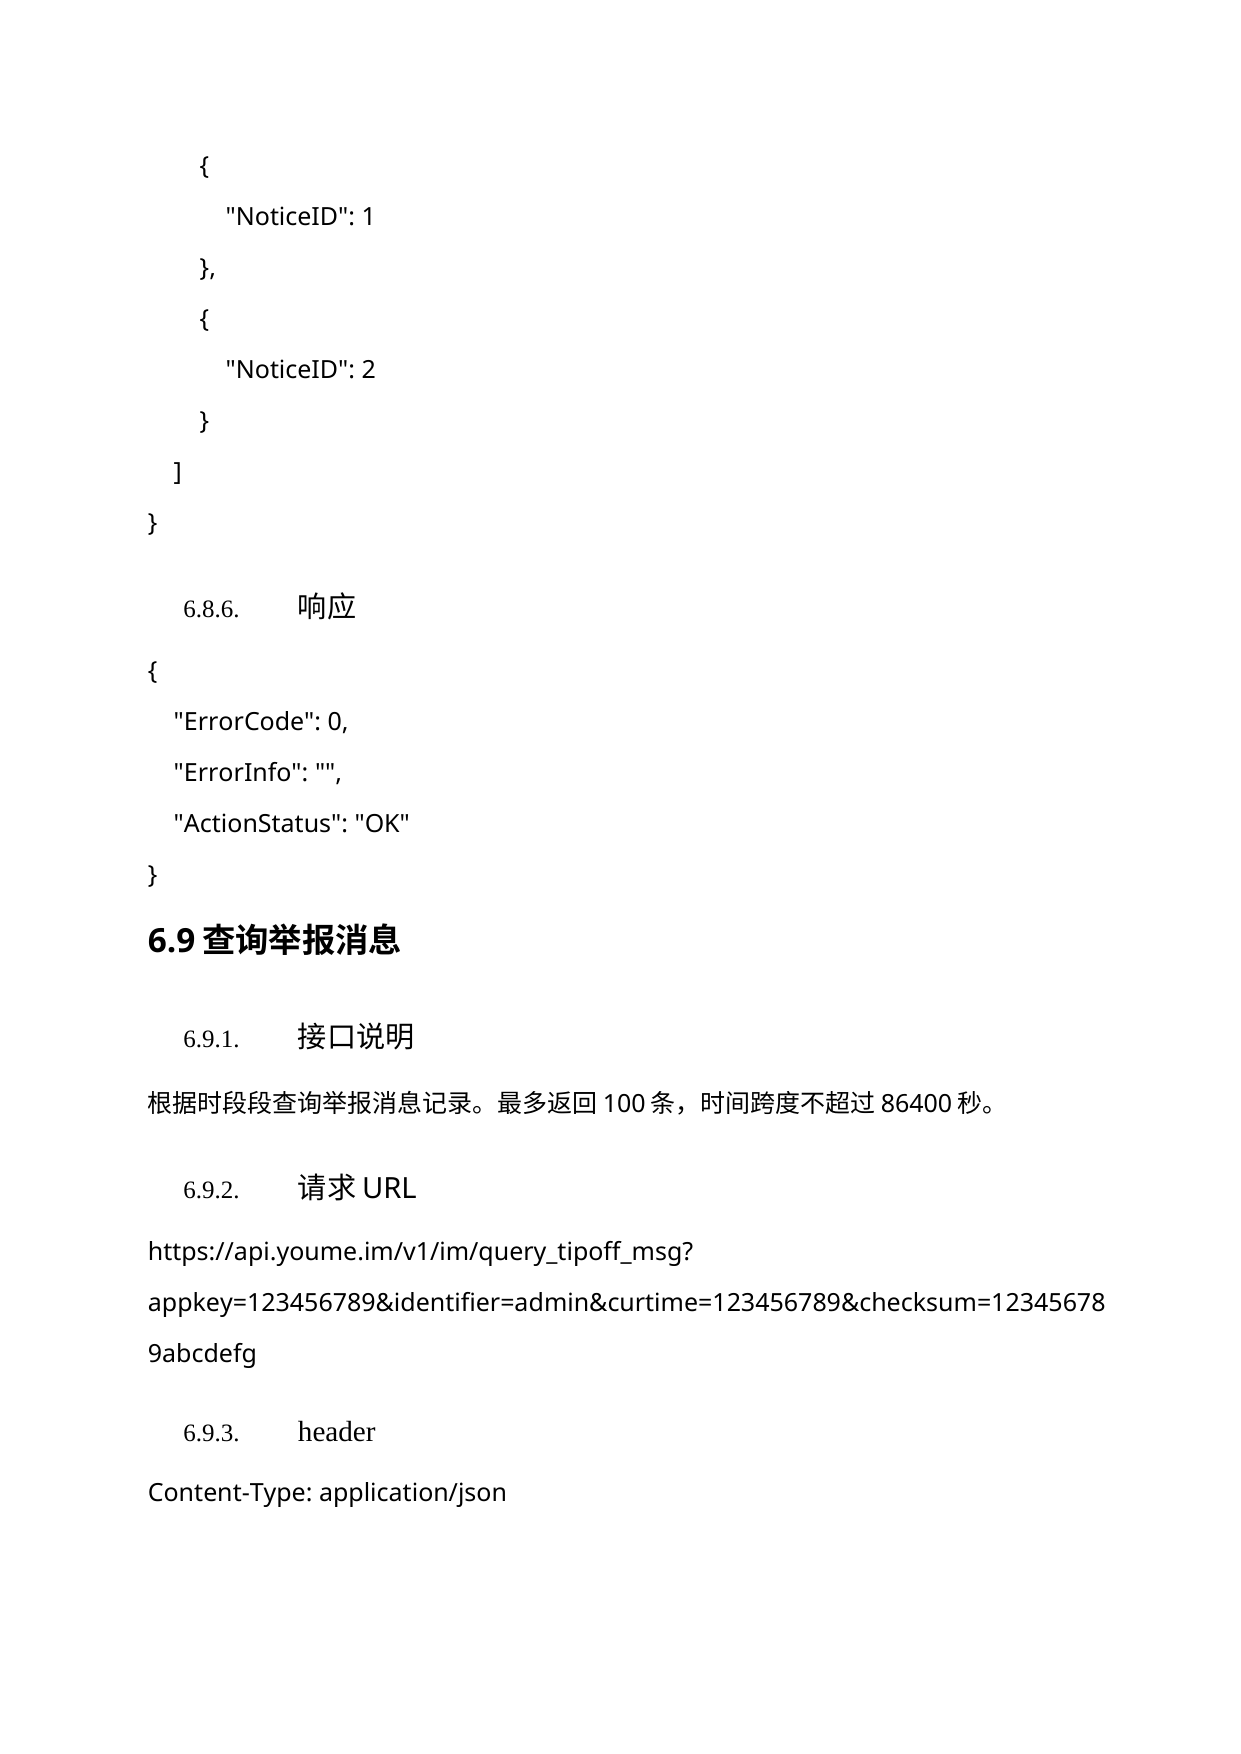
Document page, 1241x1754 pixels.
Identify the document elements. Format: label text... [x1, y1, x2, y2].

text { [148, 301, 1108, 335]
text } [148, 857, 1108, 891]
text }, [148, 250, 1108, 284]
text ] [148, 454, 1108, 488]
text "NoticeID": 1 [148, 199, 1108, 233]
list 请求URL [148, 1164, 1108, 1207]
text Content-Type: application/json [148, 1475, 1108, 1509]
list 接口说明 [148, 1014, 1108, 1056]
text "ActionStatus": "OK" [148, 806, 1108, 840]
text 根据时段段查询举报消息记录。最多返回100条，时间跨度不超过86400秒。 [148, 1083, 1108, 1119]
text } [148, 403, 1108, 437]
text "ErrorCode": 0, [148, 703, 1108, 738]
list header [148, 1414, 1108, 1448]
text { [148, 652, 1108, 687]
text "NoticeID": 2 [148, 352, 1108, 386]
subtitle 6.9查询举报消息 [148, 914, 1108, 962]
text } [148, 505, 1108, 539]
text https://api.youme.im/v1/im/query_tipoff_msg?appkey=123456789&identifier=admin&curtime=123456789&checksum=123456789abcdefg [148, 1234, 1108, 1370]
list 响应 [148, 583, 1108, 625]
text { [148, 148, 1108, 182]
text "ErrorInfo": "", [148, 754, 1108, 789]
